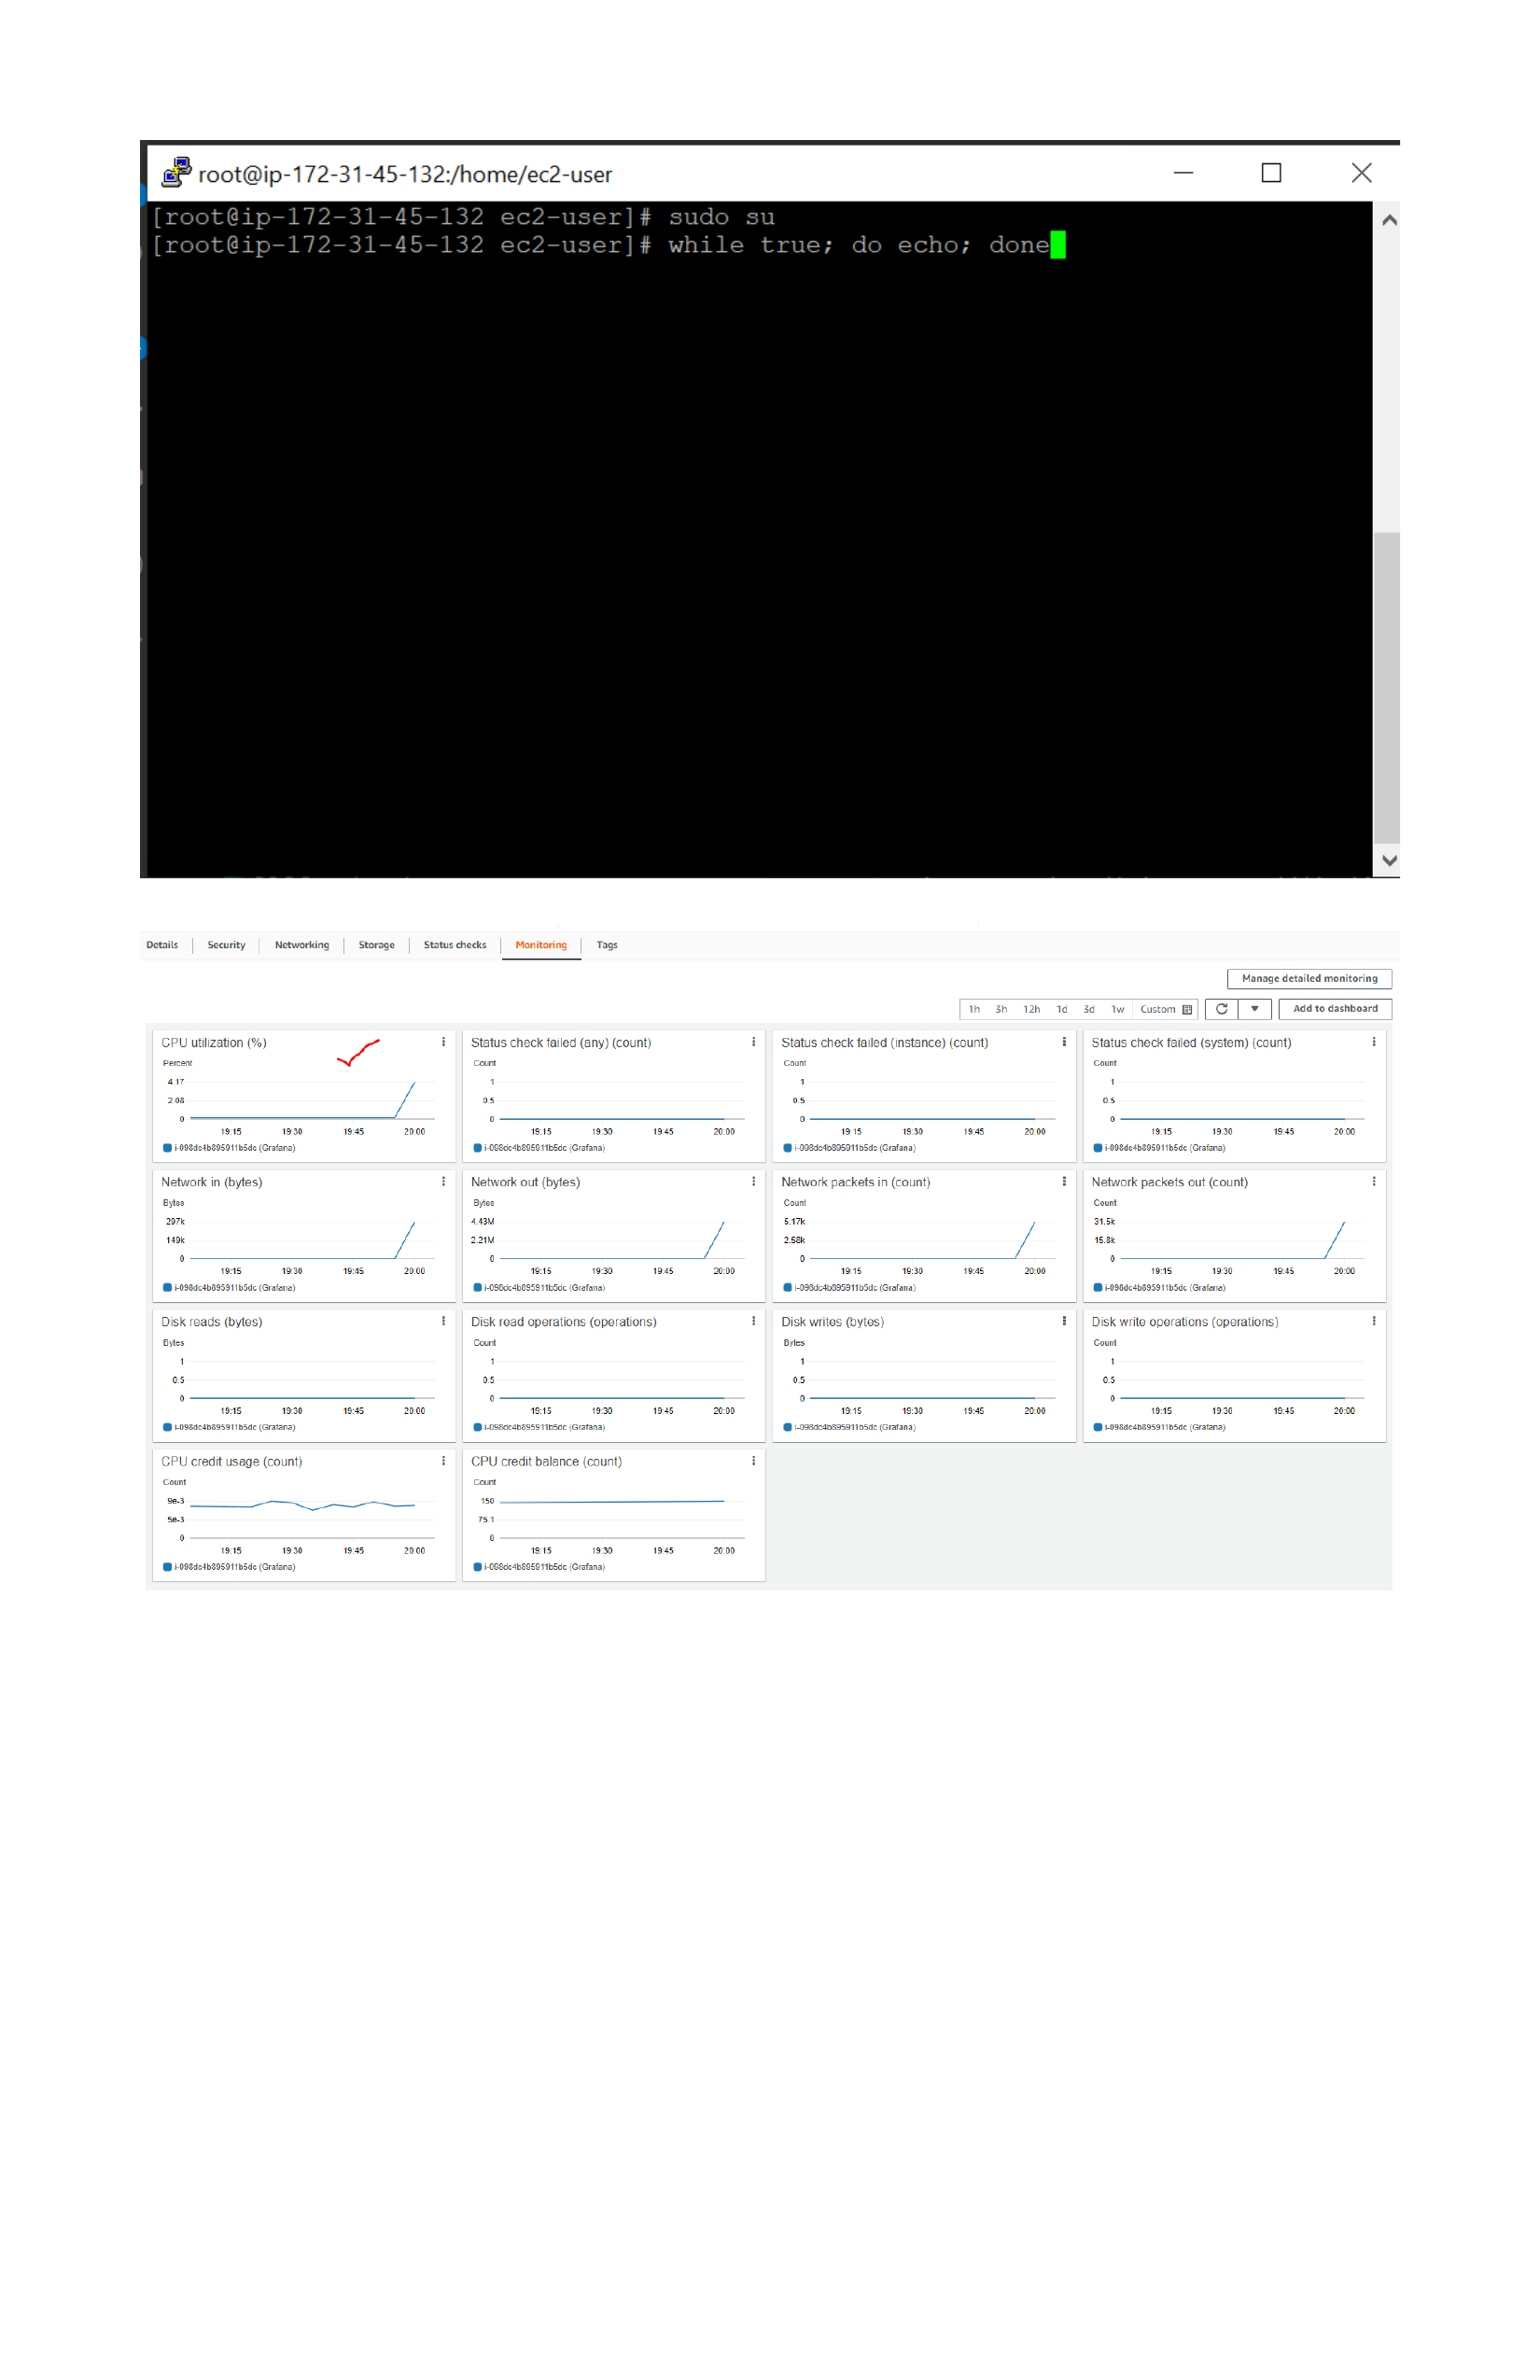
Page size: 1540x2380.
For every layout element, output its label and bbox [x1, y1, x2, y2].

picture [140, 924, 1400, 1590]
picture [140, 140, 1400, 878]
